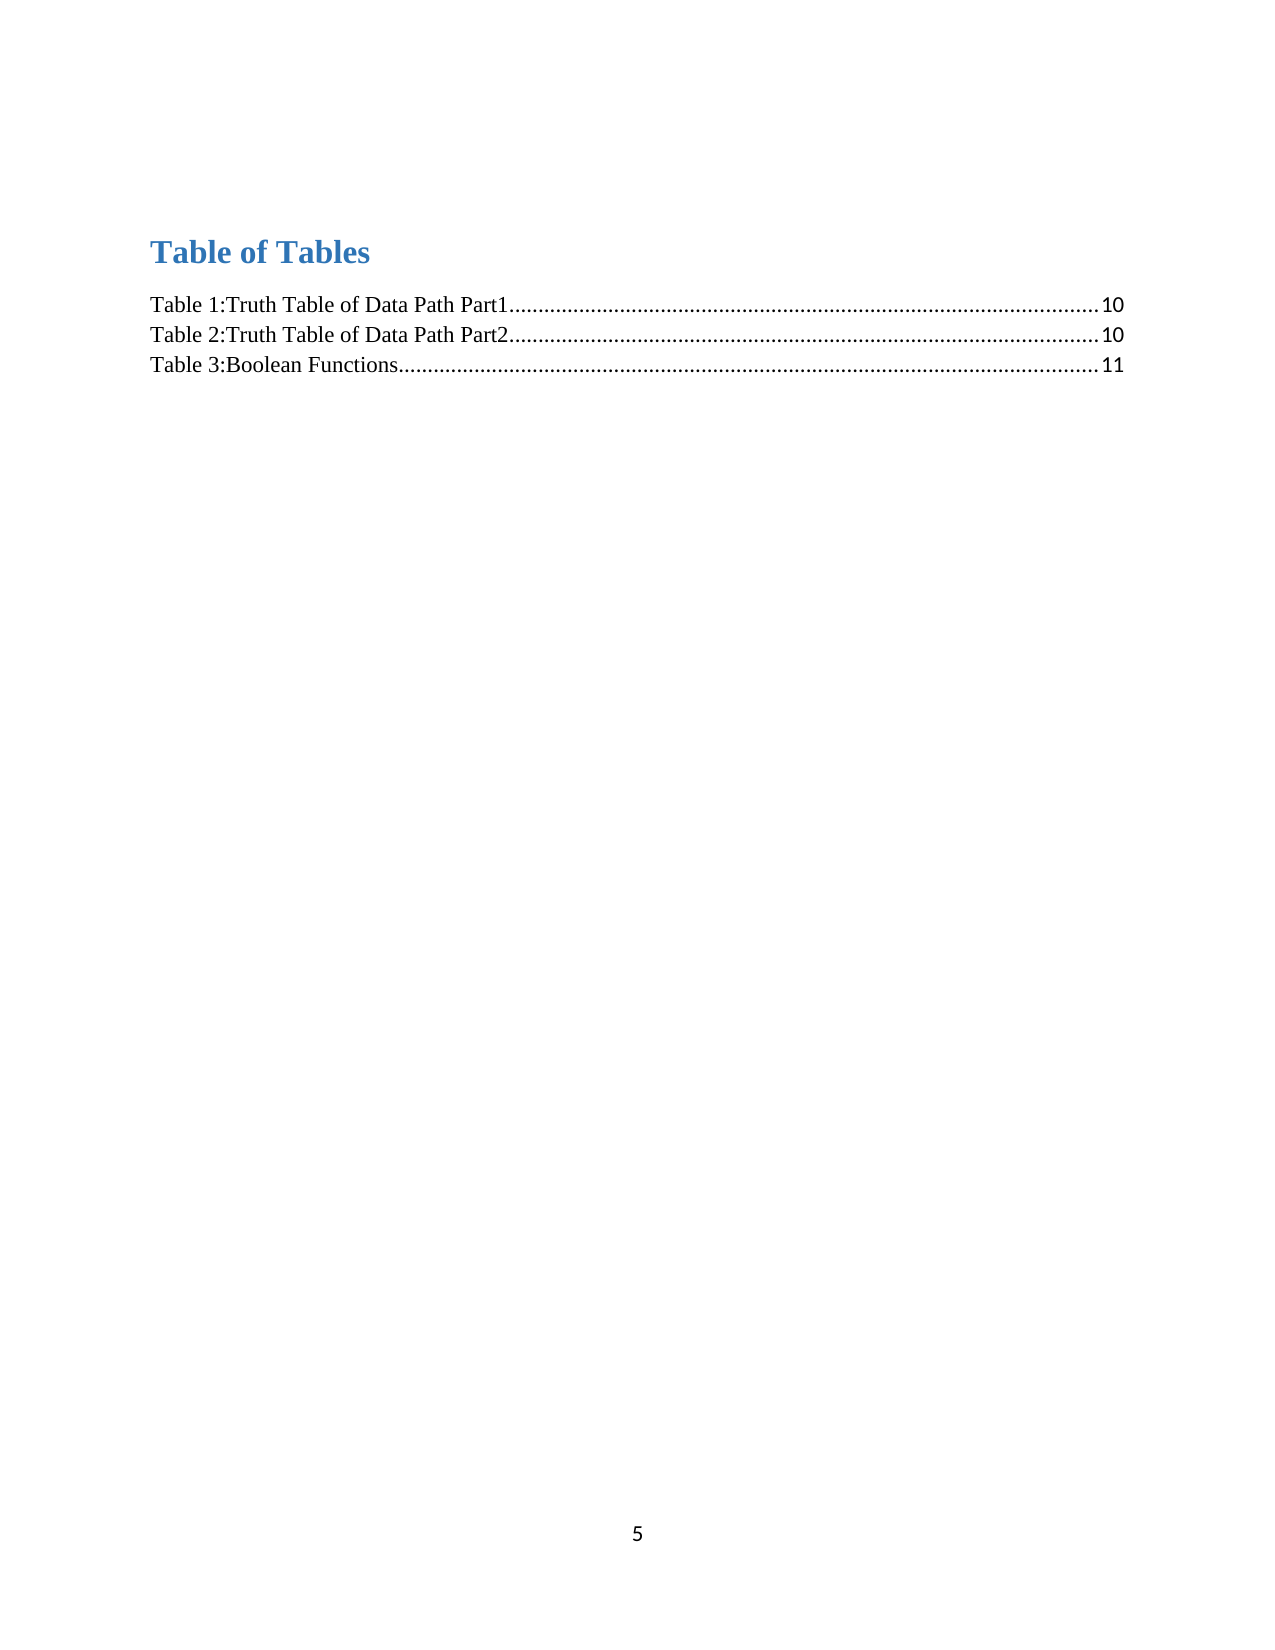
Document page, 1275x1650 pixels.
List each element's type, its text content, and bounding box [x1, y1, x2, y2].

text Table 3:Boolean Functions 11 [150, 350, 1125, 378]
text Table 1:Truth Table of Data Path Part1 10 [150, 290, 1125, 318]
text Table 2:Truth Table of Data Path Part2 10 [150, 320, 1125, 348]
subtitle Table of Tables [150, 232, 1125, 271]
